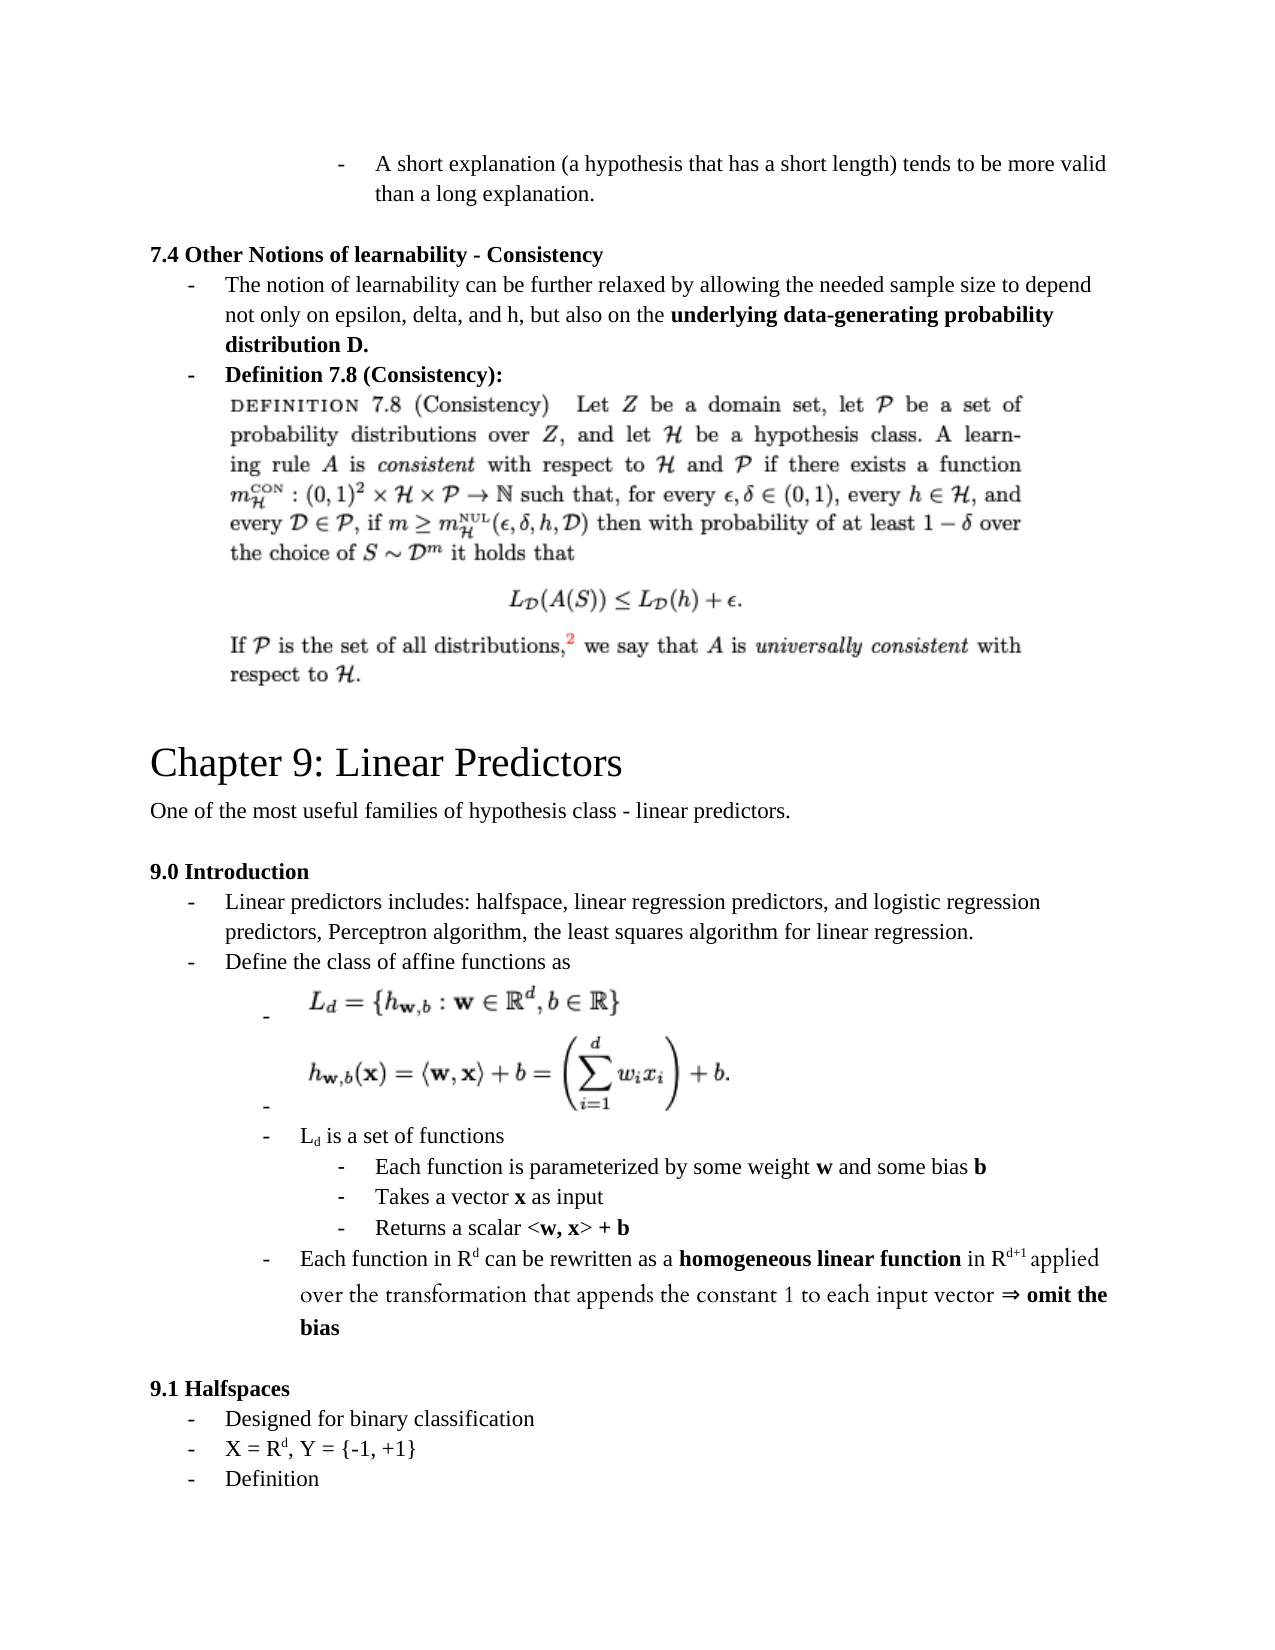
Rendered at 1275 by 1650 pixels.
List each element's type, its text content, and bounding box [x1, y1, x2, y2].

picture [225, 391, 1031, 692]
list Linear predictors includes: halfspace, linear regression predictors, and logistic regression predictors, Perceptron algorithm, the least squares algorithm for linear regression. [187, 888, 1125, 944]
list Ld is a set of functions [262, 1123, 1125, 1149]
text 9.1 Halfspaces [150, 1375, 1125, 1401]
list Definition [187, 1465, 1125, 1492]
list Define the class of affine functions as [187, 948, 1125, 975]
list Each function in Rd can be rewritten as a homogeneous linear function in Rd+1 applied over the transformation that appends the constant 1 to each input vector ⇒ omit the bias [262, 1244, 1125, 1341]
list Returns a scalar <w, x> + b [337, 1214, 1125, 1240]
list Takes a vector x as input [337, 1183, 1125, 1210]
text 7.4 Other Notions of learnability - Consistency [150, 241, 1125, 267]
text 9.0 Introduction [150, 858, 1125, 884]
list Designed for binary classification [187, 1405, 1125, 1431]
picture [300, 1032, 729, 1114]
list The notion of learnability can be further relaxed by allowing the needed sample size to depend not only on epsilon, delta, and h, but also on the underlying data-generating probability distribution D. [187, 271, 1125, 358]
list X = Rd, Y = {-1, +1} [187, 1435, 1125, 1462]
subtitle Chapter 9: Linear Predictors [150, 737, 1125, 785]
picture [300, 978, 621, 1024]
list Each function is parameterized by some weight w and some bias b [337, 1153, 1125, 1179]
list A short explanation (a hypothesis that has a short length) tends to be more valid than a long explanation. [337, 150, 1125, 207]
text One of the most useful families of hypothesis class - linear predictors. [150, 797, 1125, 824]
